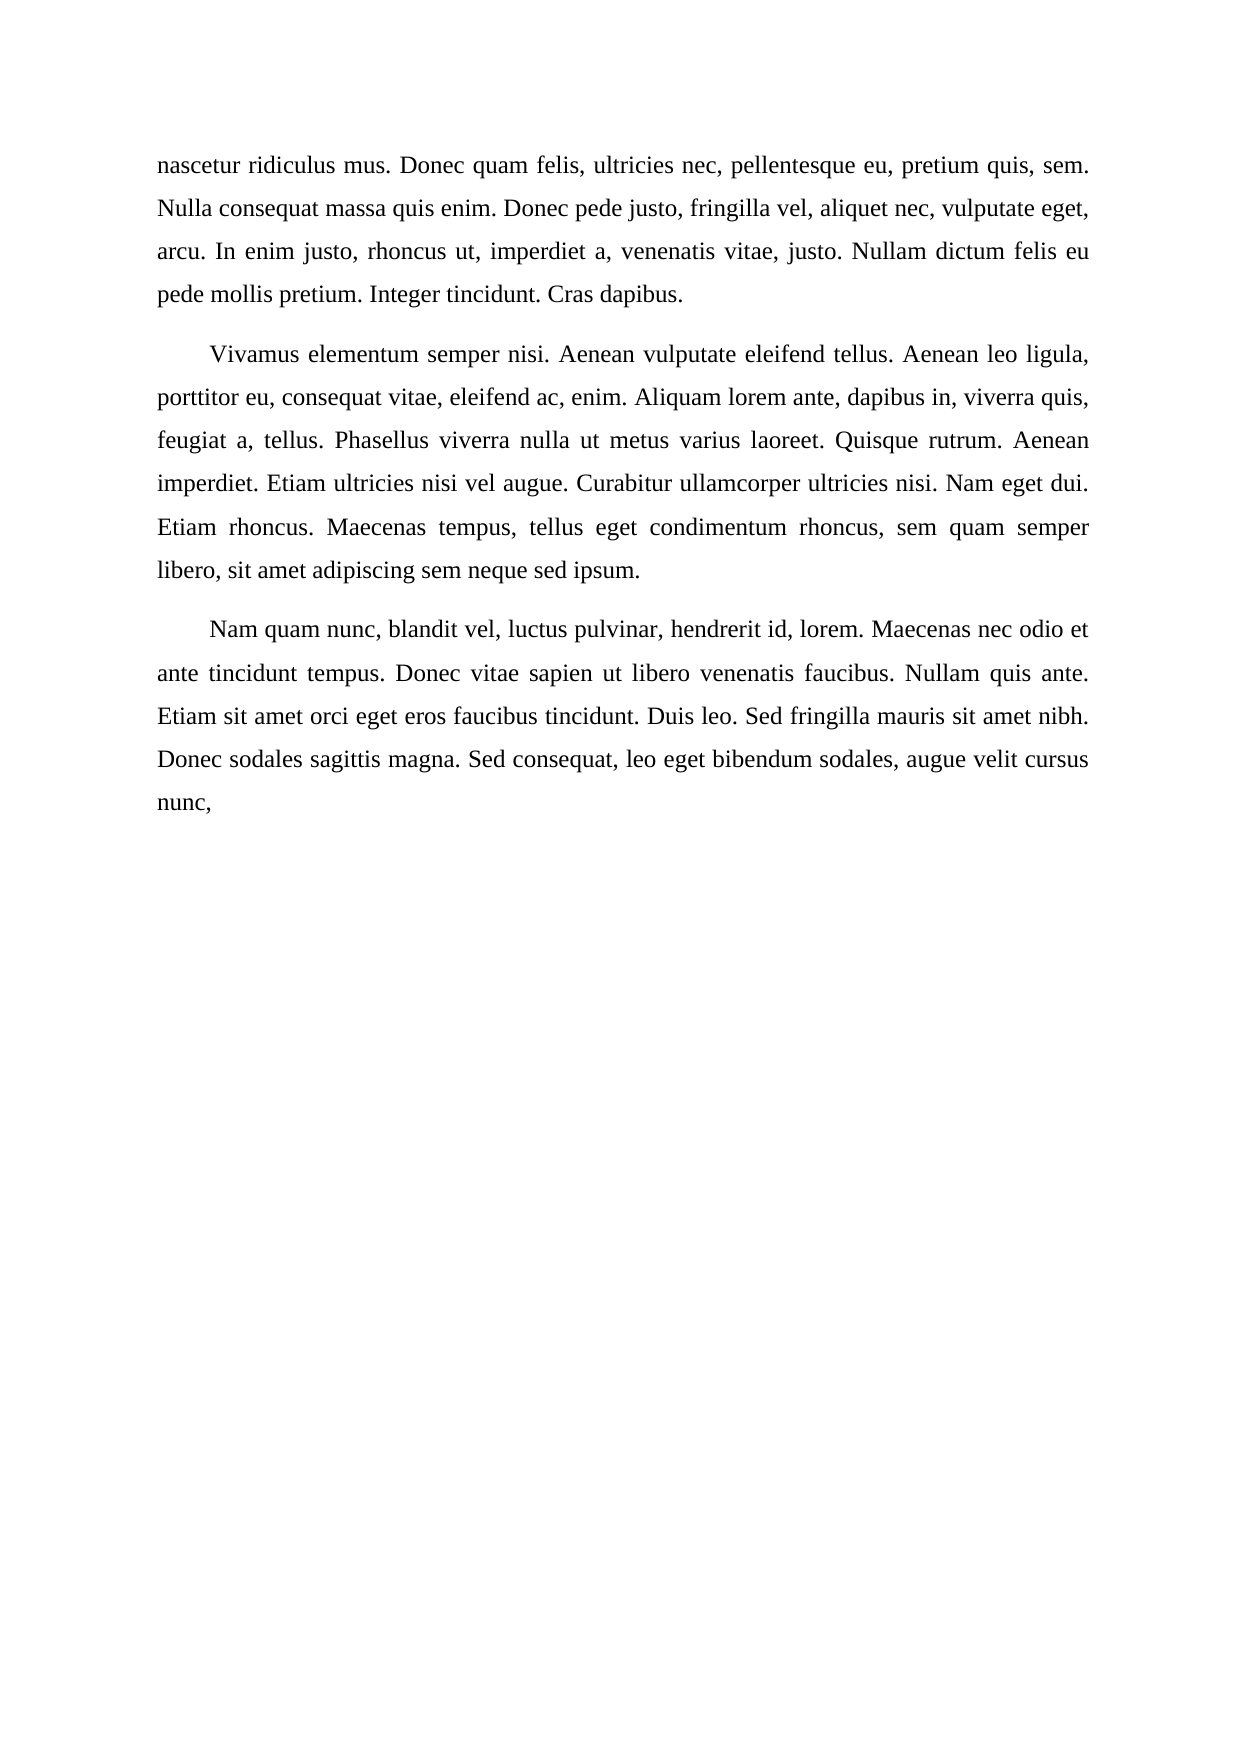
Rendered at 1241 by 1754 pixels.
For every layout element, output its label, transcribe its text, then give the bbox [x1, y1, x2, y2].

text Nam quam nunc, blandit vel, luctus pulvinar, hendrerit id, lorem. Maecenas nec odio et ante tincidunt tempus. Donec vitae sapien ut libero venenatis faucibus. Nullam quis ante. Etiam sit amet orci eget eros faucibus tincidunt. Duis leo. Sed fringilla mauris sit amet nibh. Donec sodales sagittis magna. Sed consequat, leo eget bibendum sodales, augue velit cursus nunc, [157, 614, 1090, 816]
